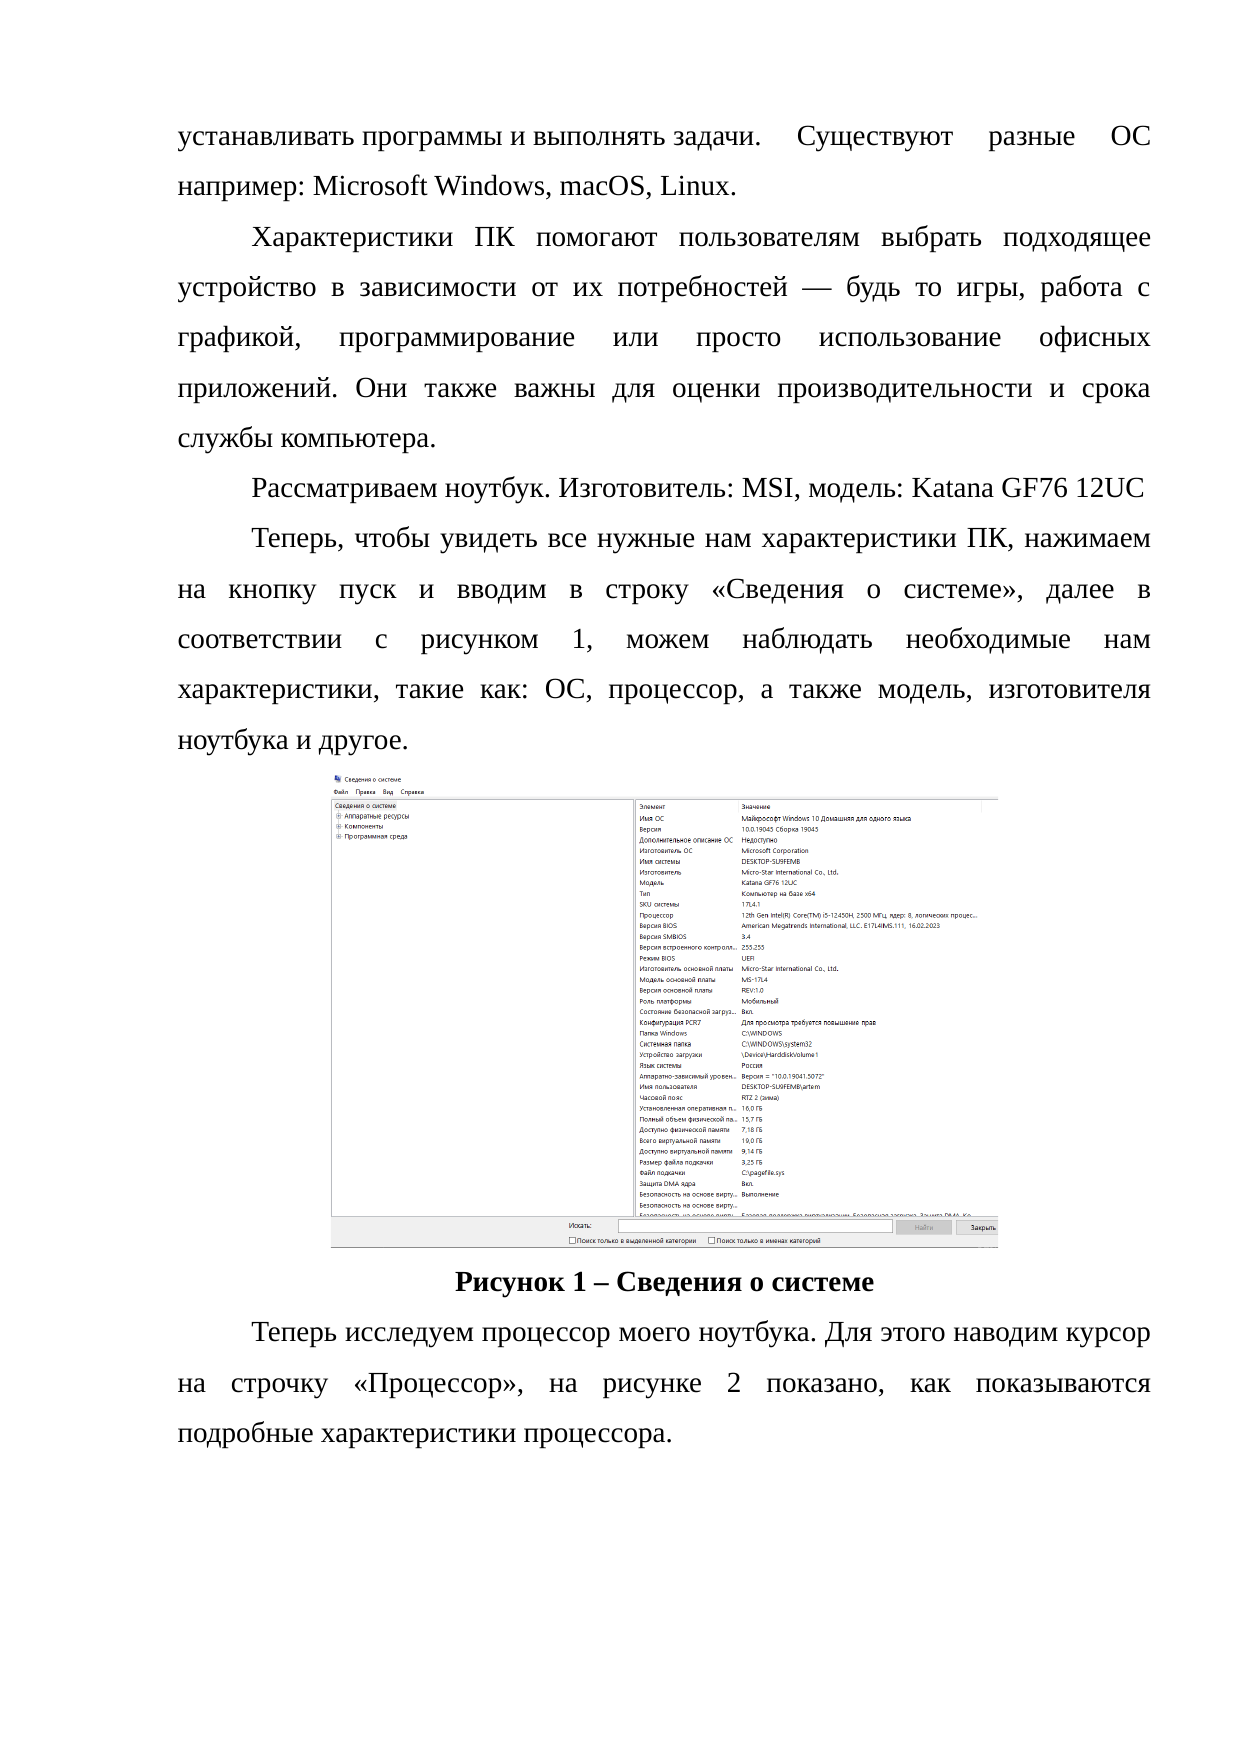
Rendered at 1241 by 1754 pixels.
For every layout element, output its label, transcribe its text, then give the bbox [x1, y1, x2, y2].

text Теперь, чтобы увидеть все нужные нам характеристики ПК, нажимаем на кнопку пуск и вводим в строку «Сведения о системе», далее в соответствии с рисунком 1, можем наблюдать необходимые нам характеристики, такие как: ОС, процессор, а также модель, изготовителя ноутбука и другое. [177, 521, 1152, 755]
text Теперь исследуем процессор моего ноутбука. Для этого наводим курсор на строчку «Процессор», на рисунке 2 показано, как показываются подробные характеристики процессора. [177, 1314, 1152, 1449]
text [177, 118, 1152, 202]
text Рассматриваем ноутбук. Изготовитель: MSI, модель: Katana GF76 12UC [177, 470, 1152, 504]
text Характеристики ПК помогают пользователям выбрать подходящее устройство в зависимости от их потребностей — будь то игры, работа с графикой, программирование или просто использование офисных приложений. Они также важны для оценки производительности и срока службы компьютера. [177, 219, 1152, 453]
text Рисунок 1 – Сведения о системе [177, 1264, 1152, 1298]
picture [330, 772, 999, 1248]
